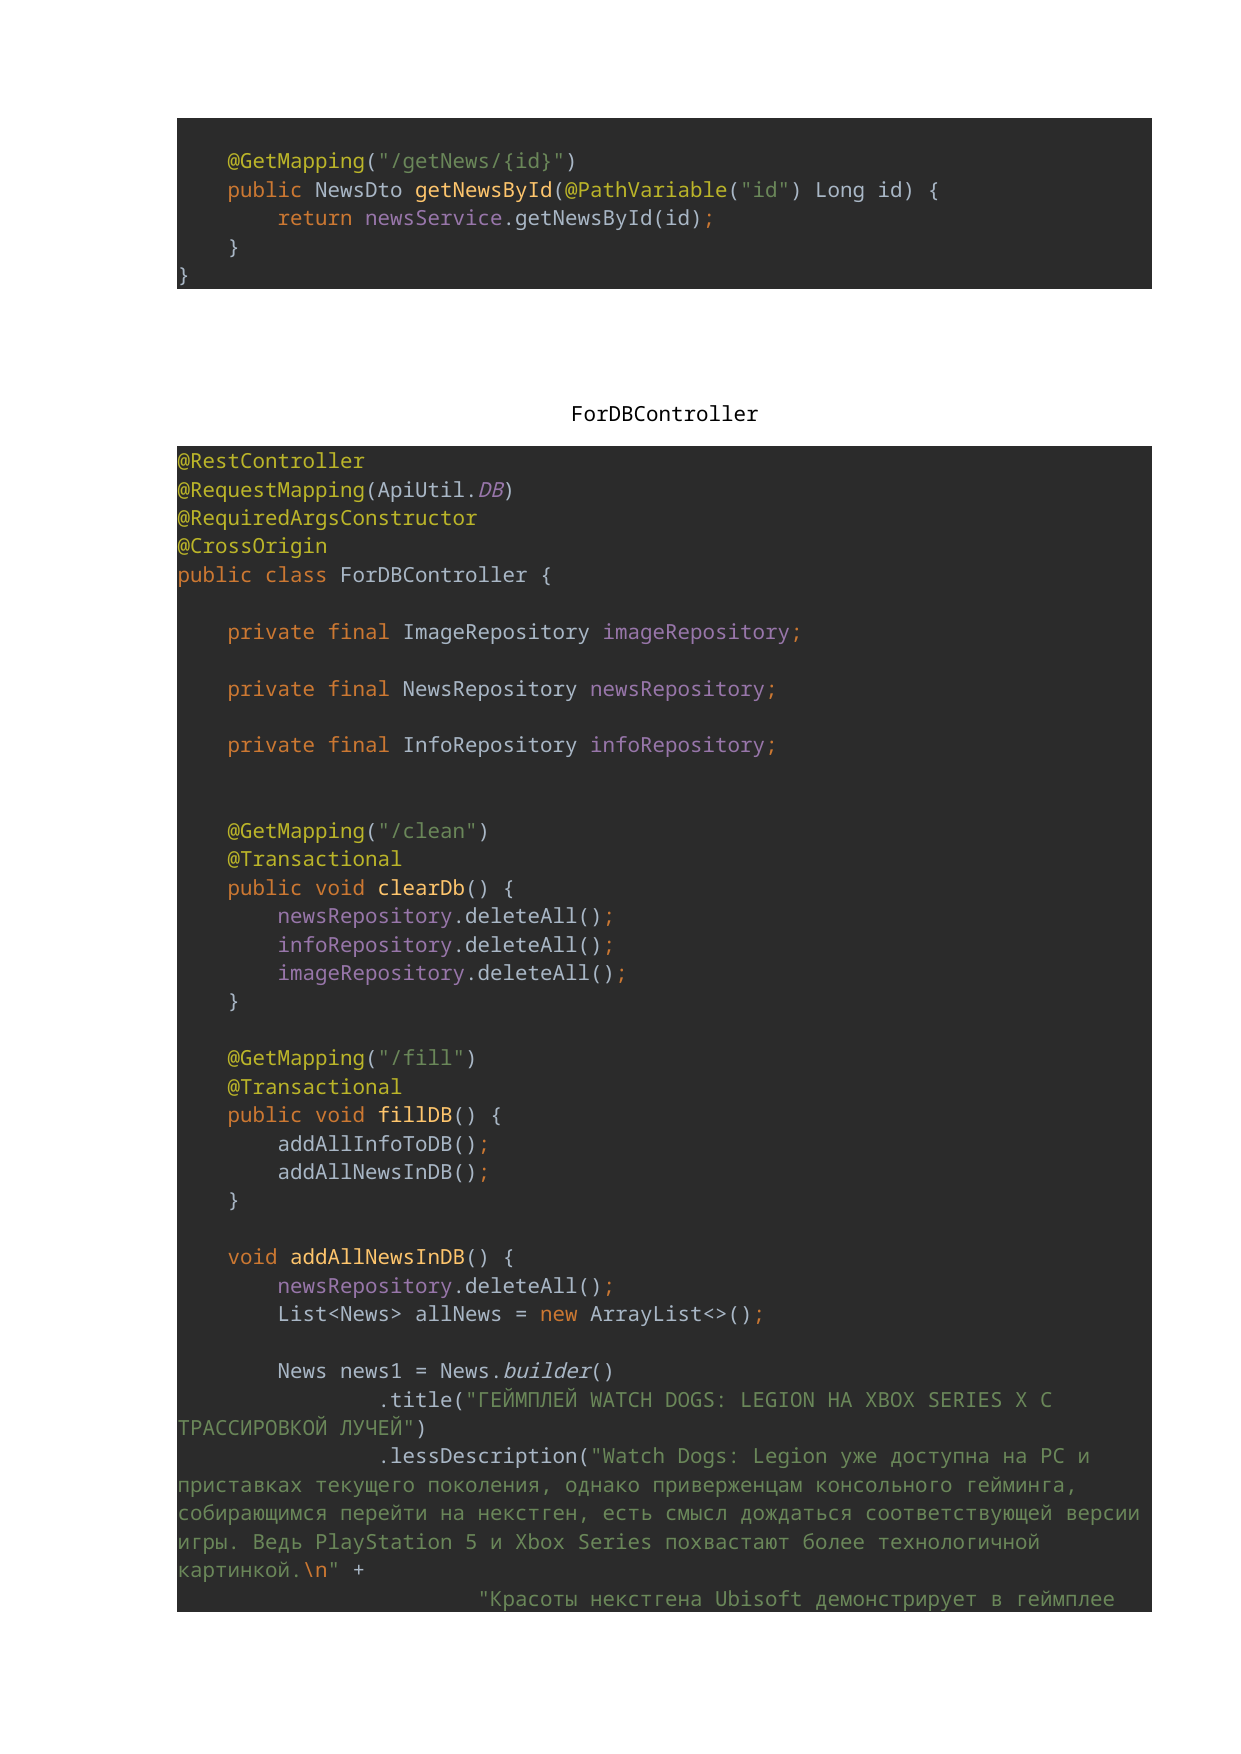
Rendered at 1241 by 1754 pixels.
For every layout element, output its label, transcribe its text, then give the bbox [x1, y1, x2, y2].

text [177, 118, 1152, 289]
text ForDBController [177, 399, 1152, 427]
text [177, 446, 1152, 1612]
